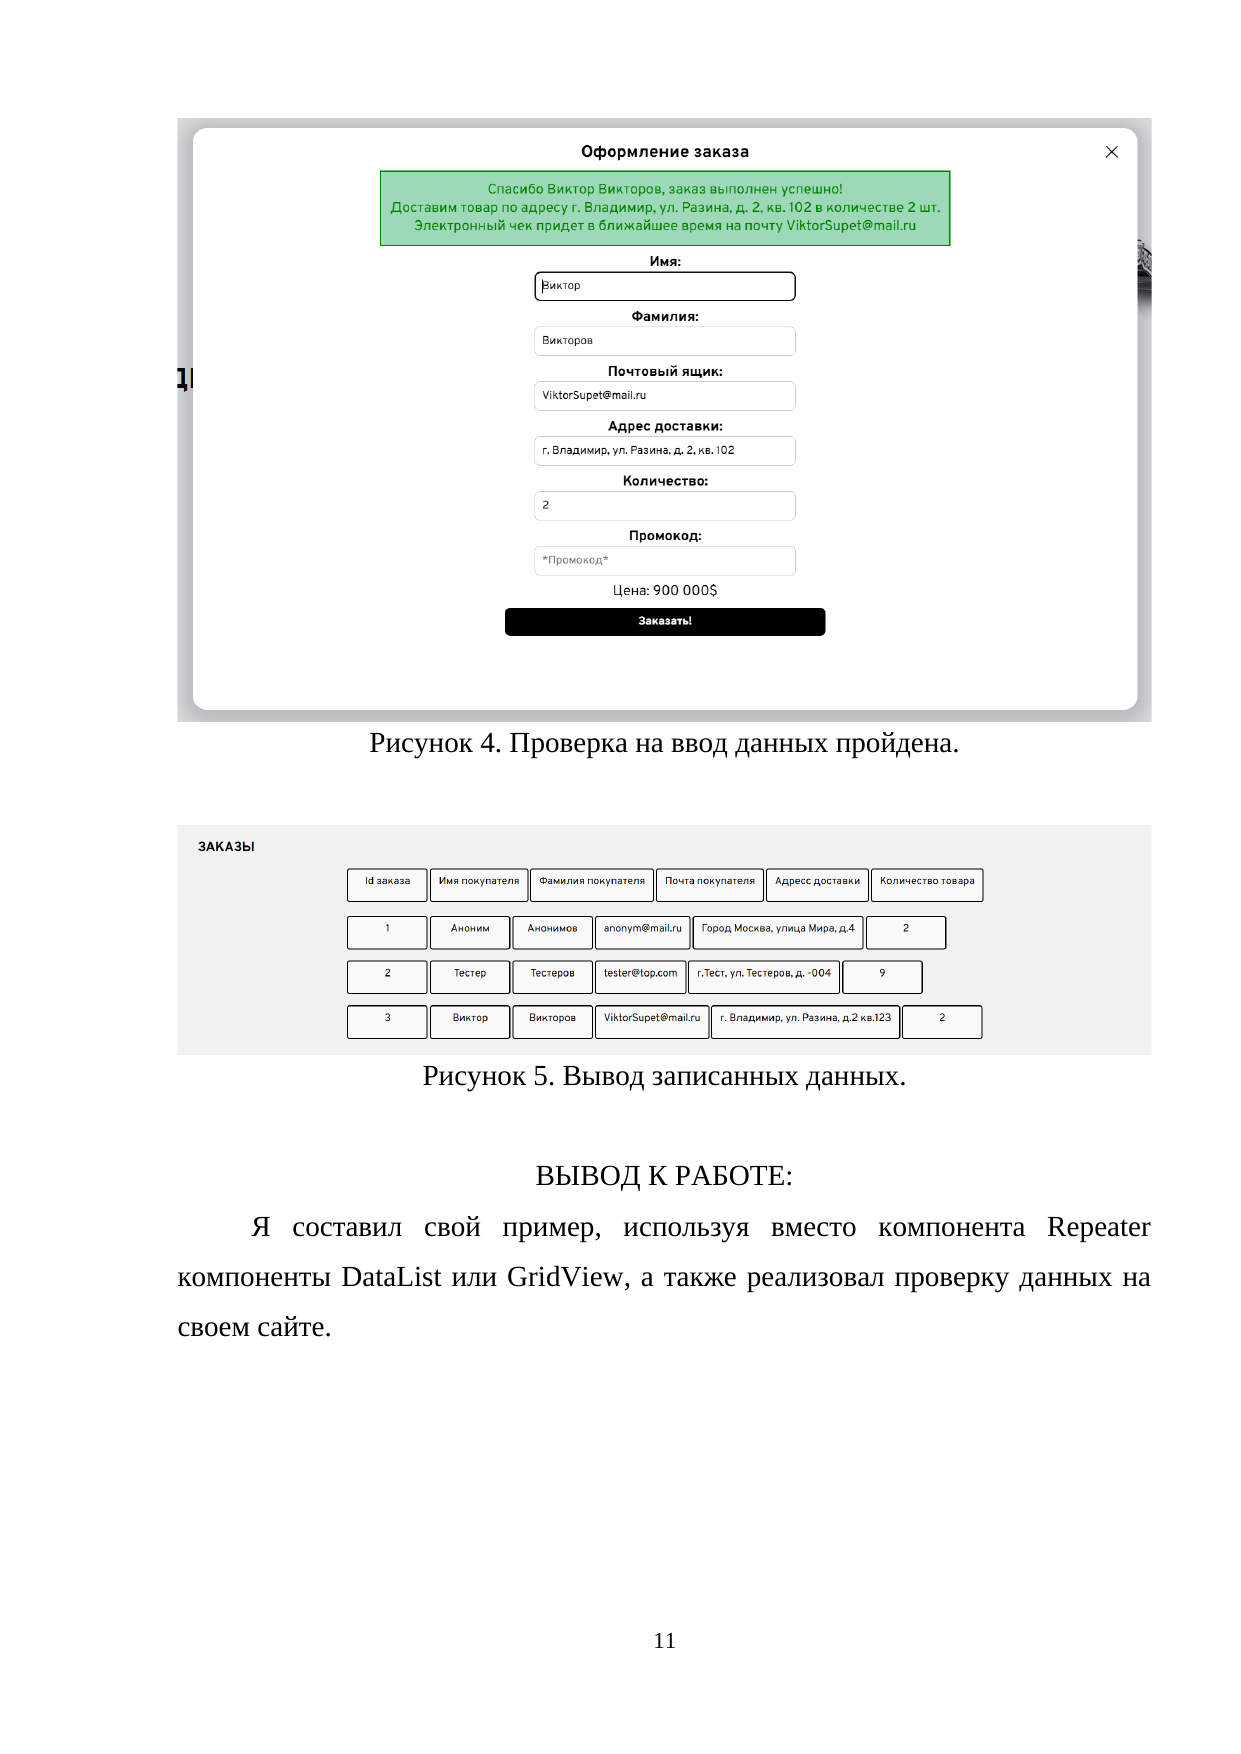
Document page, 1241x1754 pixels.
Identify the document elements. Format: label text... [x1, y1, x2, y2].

text Рисунок 5. Вывод записанных данных. [177, 1058, 1152, 1091]
picture [177, 118, 1152, 722]
picture [177, 825, 1152, 1055]
text Рисунок 4. Проверка на ввод данных пройдена. [177, 725, 1152, 759]
text Я составил свой пример, используя вместо компонента Repeater компоненты DataList или GridView, а также реализовал проверку данных на своем сайте. [177, 1209, 1152, 1343]
text ВЫВОД К РАБОТЕ: [177, 1158, 1152, 1192]
